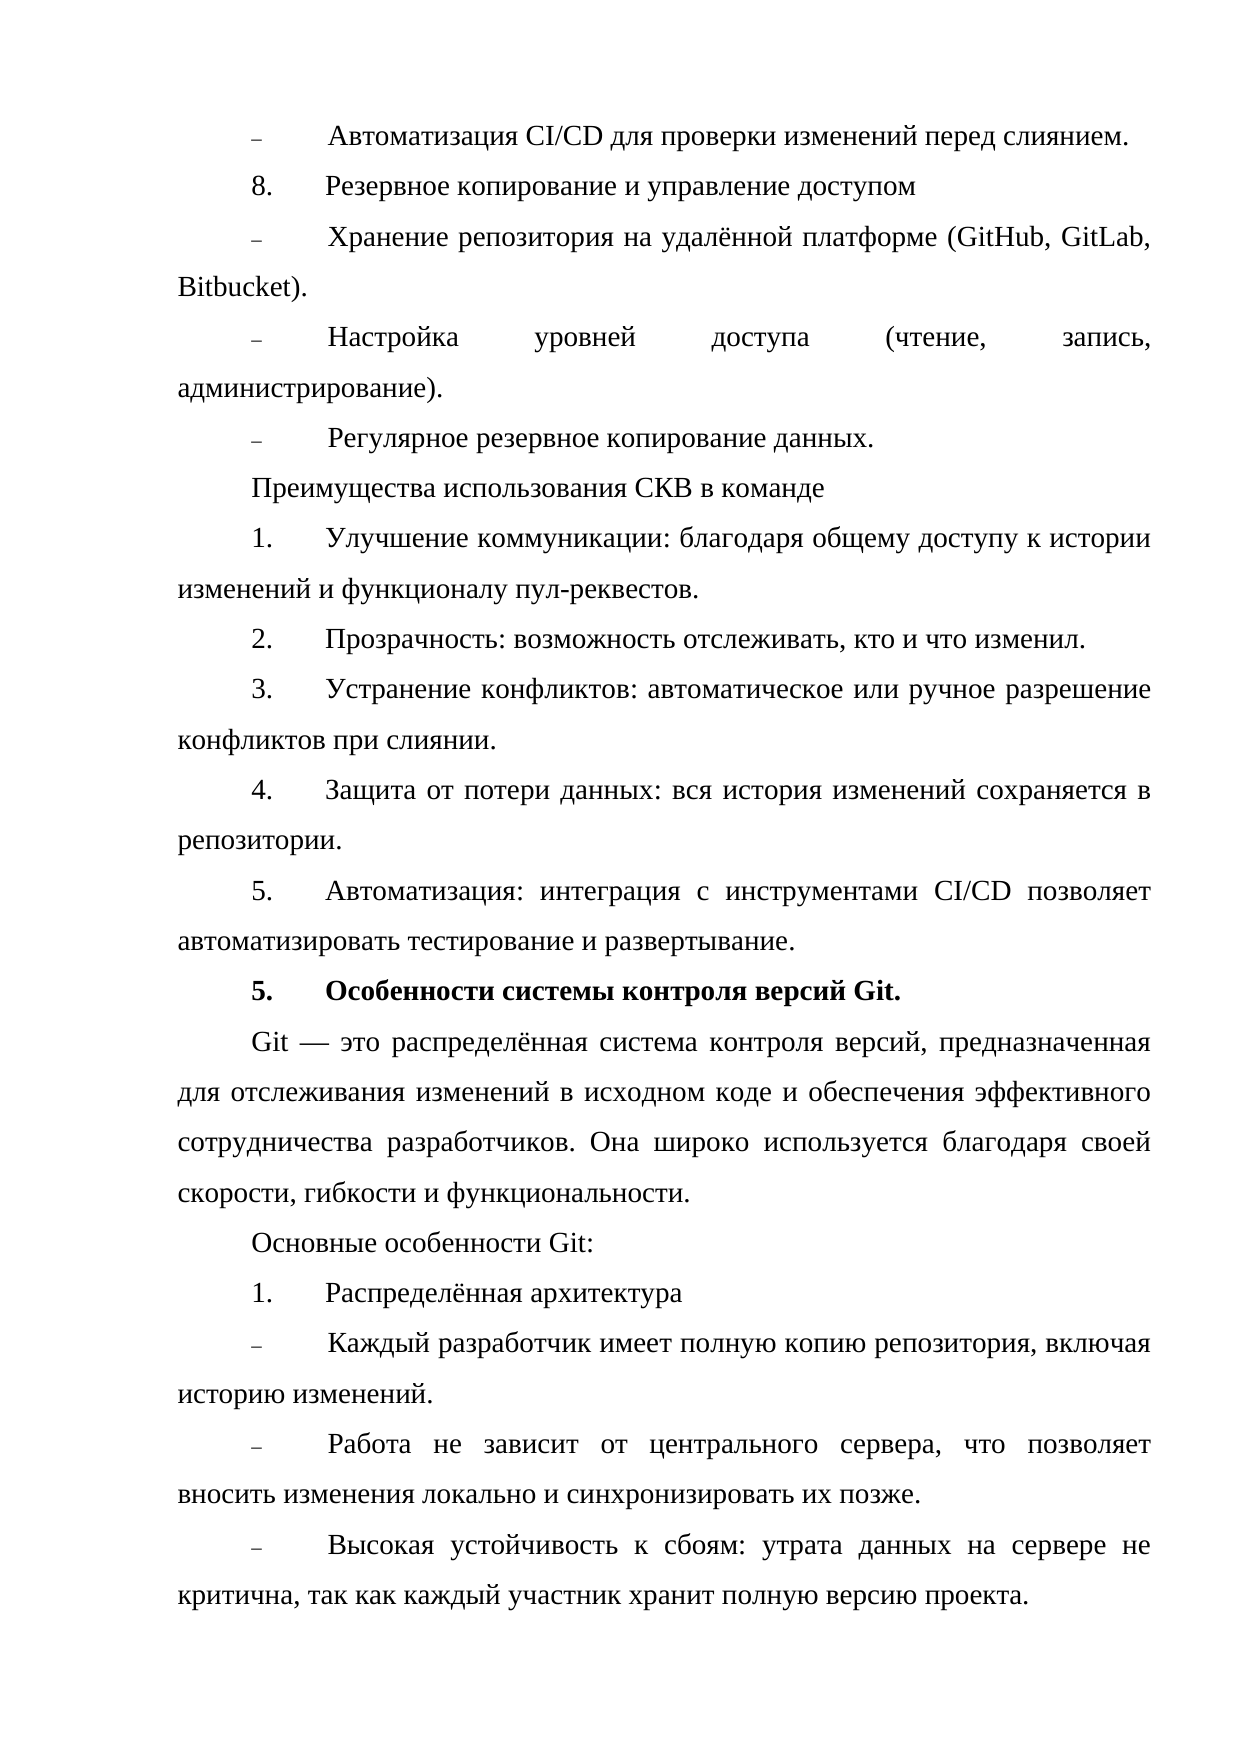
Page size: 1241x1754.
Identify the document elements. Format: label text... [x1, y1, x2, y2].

text Основные особенности Git: [177, 1225, 1152, 1258]
list Особенности системы контроля версий Git. [177, 973, 1152, 1007]
list Настройка уровней доступа (чтение, запись, администрирование). [177, 319, 1152, 403]
list Защита от потери данных: вся история изменений сохраняется в репозитории. [177, 772, 1152, 856]
list Распределённая архитектура [177, 1275, 1152, 1309]
list Устранение конфликтов: автоматическое или ручное разрешение конфликтов при слиянии. [177, 672, 1152, 755]
list Прозрачность: возможность отслеживать, кто и что изменил. [177, 621, 1152, 655]
list Автоматизация: интеграция с инструментами CI/CD позволяет автоматизировать тестирование и развертывание. [177, 873, 1152, 957]
text Преимущества использования СКВ в команде [177, 470, 1152, 504]
list Регулярное резервное копирование данных. [177, 420, 1152, 453]
list Высокая устойчивость к сбоям: утрата данных на сервере не критична, так как каждый участник хранит полную версию проекта. [177, 1527, 1152, 1611]
list Работа не зависит от центрального сервера, что позволяет вносить изменения локально и синхронизировать их позже. [177, 1426, 1152, 1510]
list Каждый разработчик имеет полную копию репозитория, включая историю изменений. [177, 1326, 1152, 1409]
list Резервное копирование и управление доступом [177, 168, 1152, 202]
list Улучшение коммуникации: благодаря общему доступу к истории изменений и функционалу пул-реквестов. [177, 521, 1152, 604]
text Git — это распределённая система контроля версий, предназначенная для отслеживания изменений в исходном коде и обеспечения эффективного сотрудничества разработчиков. Она широко используется благодаря своей скорости, гибкости и функциональности. [177, 1024, 1152, 1208]
list Хранение репозитория на удалённой платформе (GitHub, GitLab, Bitbucket). [177, 219, 1152, 303]
list Автоматизация CI/CD для проверки изменений перед слиянием. [177, 118, 1152, 152]
